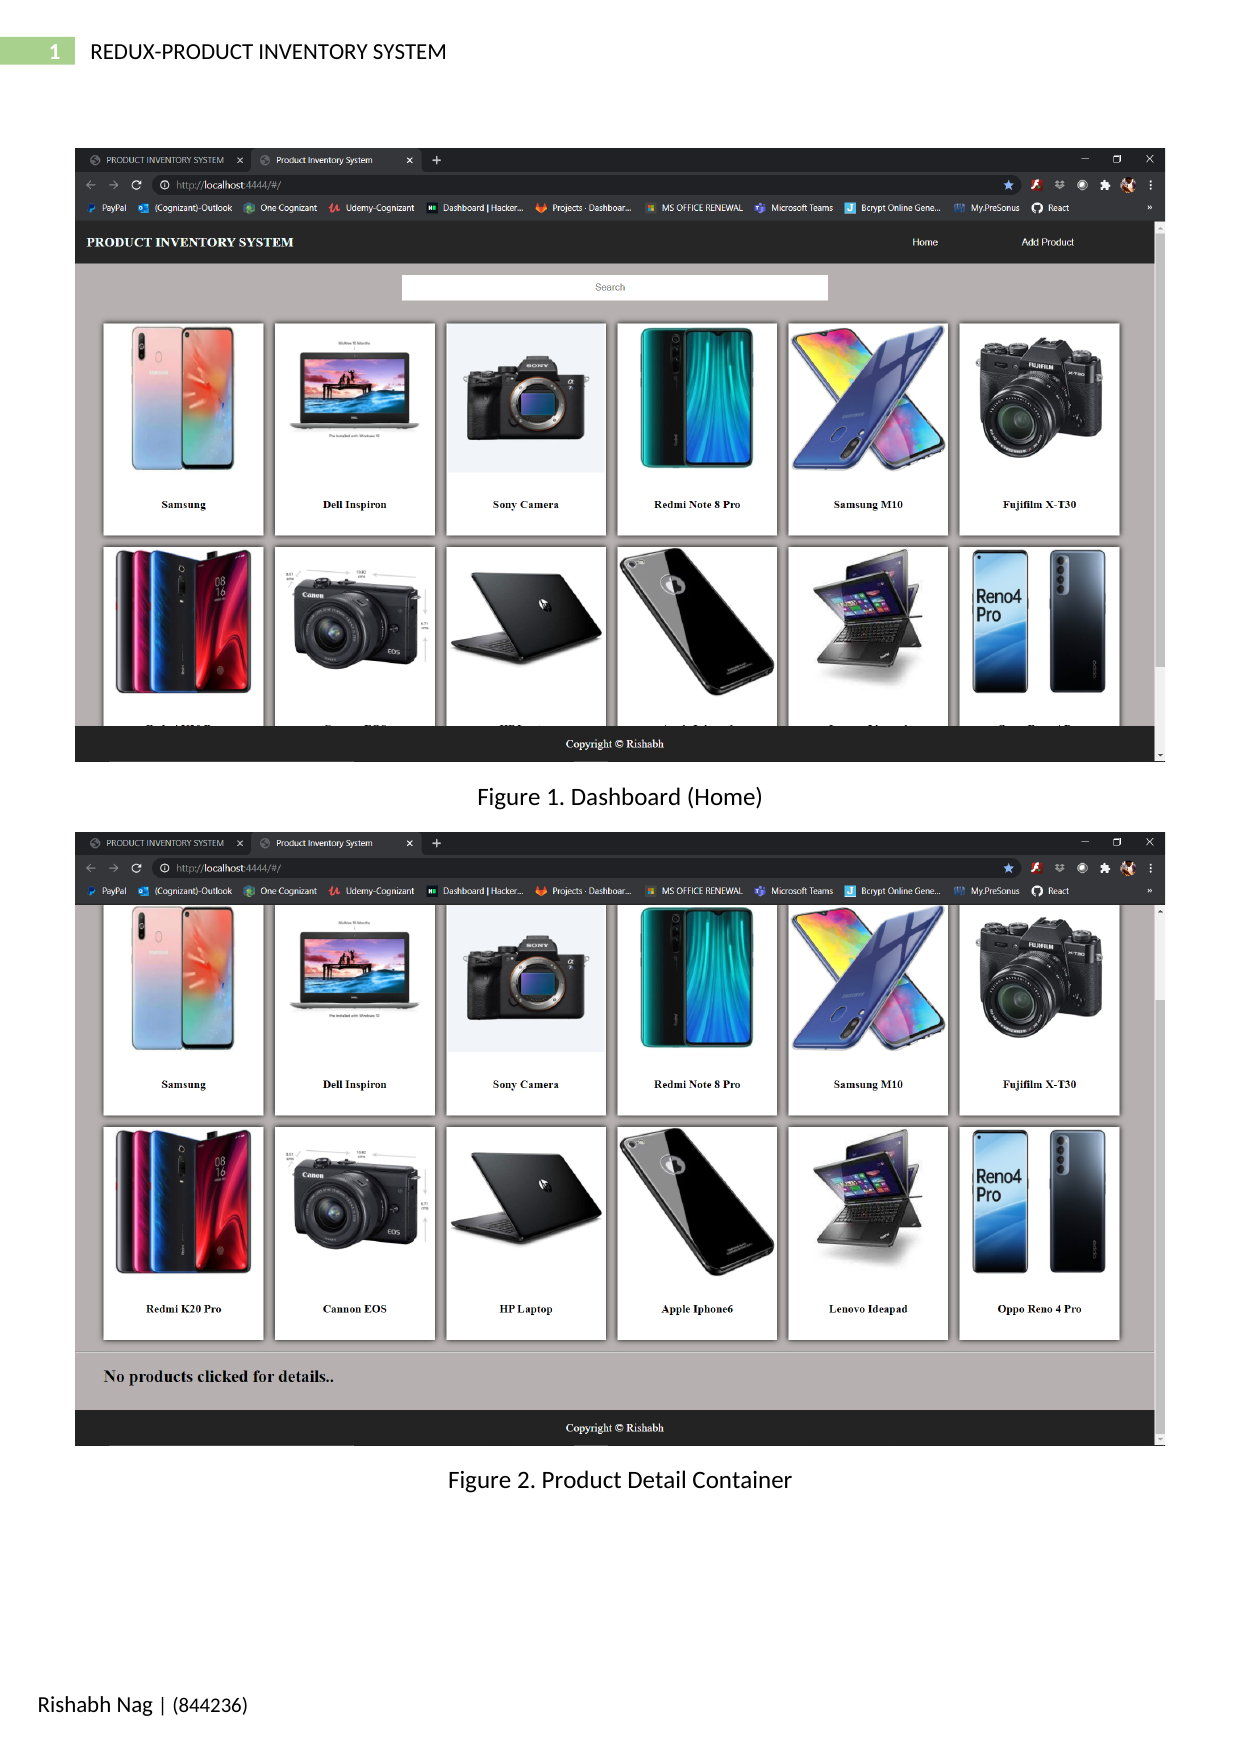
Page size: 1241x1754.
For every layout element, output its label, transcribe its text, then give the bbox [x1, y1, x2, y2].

picture [75, 148, 1166, 762]
text Figure 2. Product Detail Container [75, 1464, 1165, 1495]
picture [75, 832, 1166, 1446]
text Figure 1. Dashboard (Home) [75, 781, 1165, 811]
